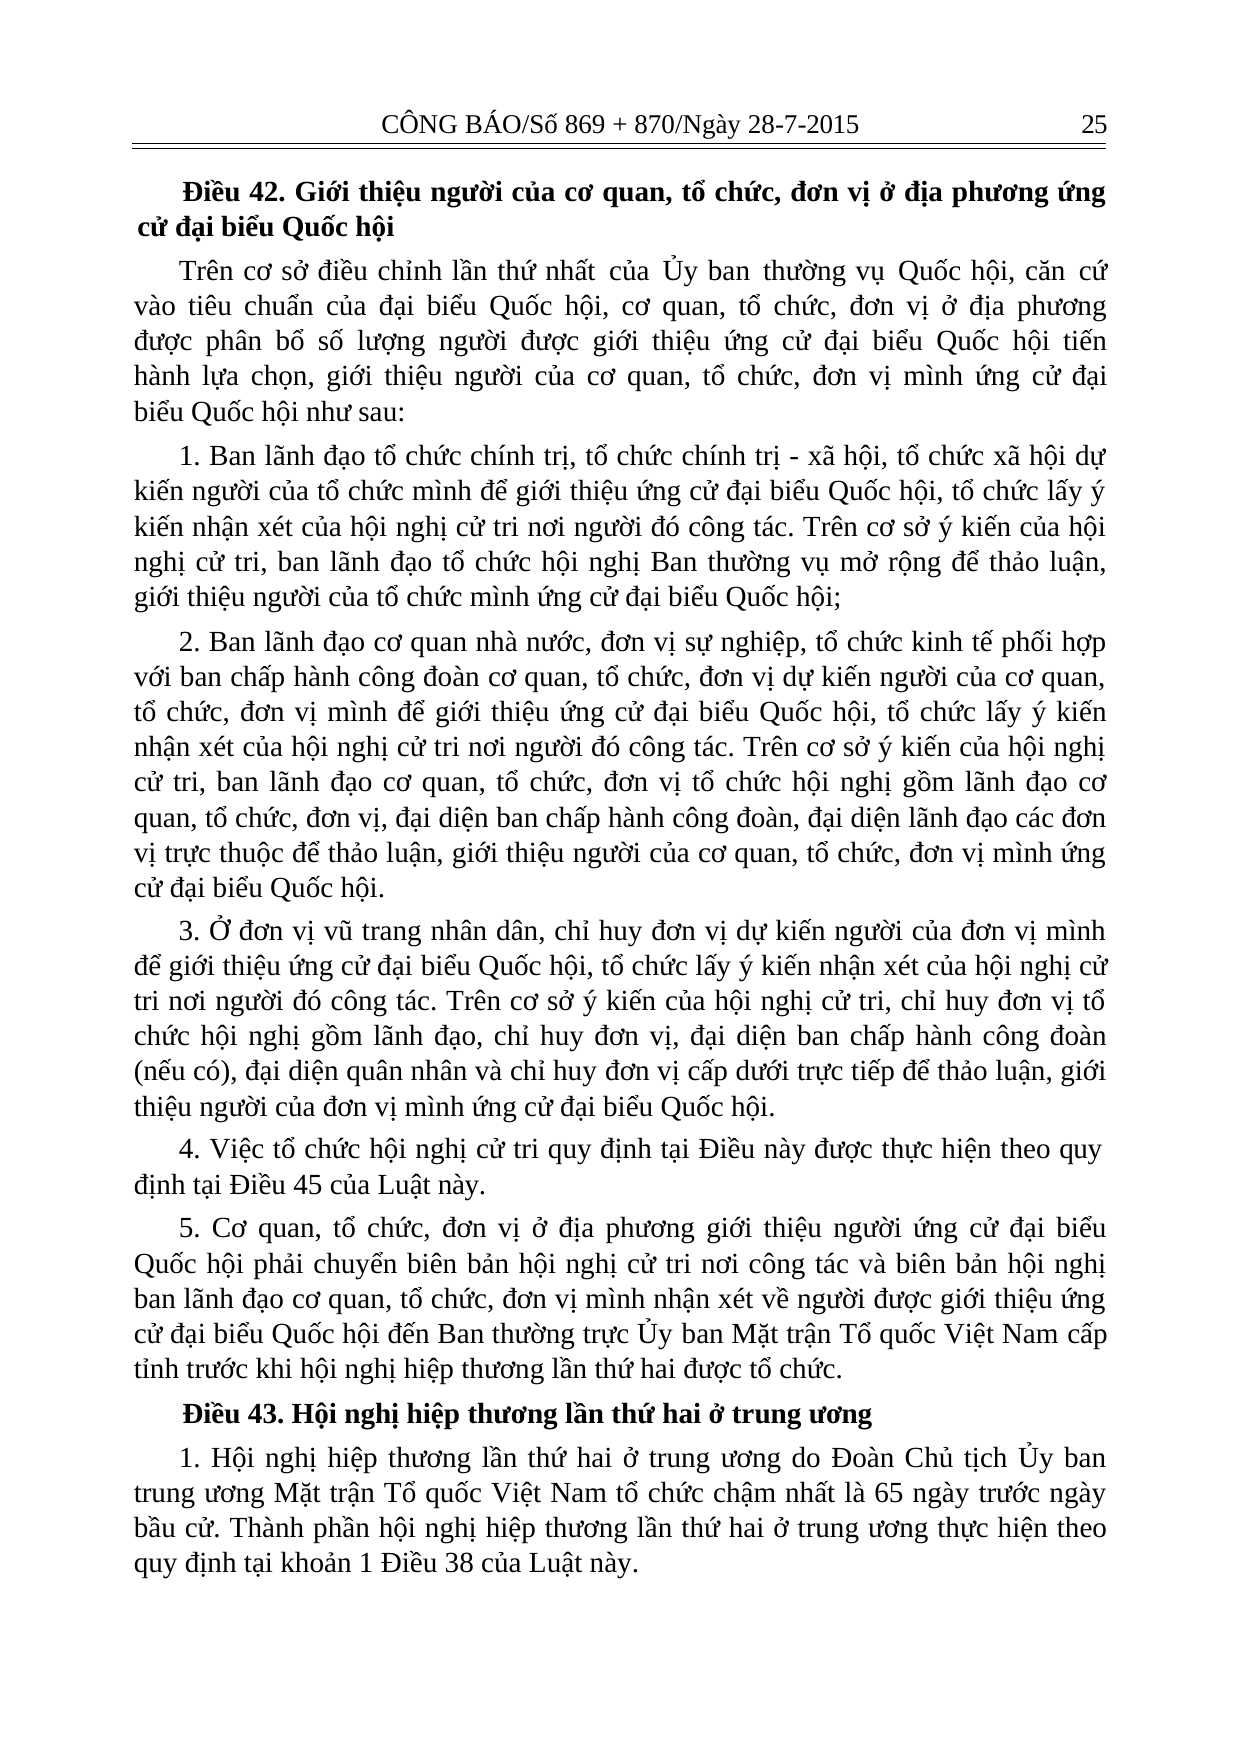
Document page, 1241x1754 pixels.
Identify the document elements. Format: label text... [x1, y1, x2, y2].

list Cơ quan, tổ chức, đơn vị ở địa phương giới thiệu người ứng cử đại biểu Quốc hội phải chuyển biên bản hội nghị cử tri nơi công tác và biên bản hội nghị ban lãnh đạo cơ quan, tổ chức, đơn vị mình nhận xét về người được giới thiệu ứng cử đại biểu Quốc hội đến Ban thường trực Ủy ban Mặt trận Tổ quốc Việt Nam cấp tỉnh trước khi hội nghị hiệp thương lần thứ hai được tổ chức. [133, 1211, 1108, 1385]
text định tại Điều 45 của Luật này. [133, 1167, 1119, 1200]
subtitle Điều 42. Giới thiệu người của cơ quan, tổ chức, đơn vị ở địa phương ứng cử đại biểu Quốc hội [137, 174, 1107, 243]
list Ban lãnh đạo tổ chức chính trị, tổ chức chính trị - xã hội, tổ chức xã hội dự kiến người của tổ chức mình để giới thiệu ứng cử đại biểu Quốc hội, tổ chức lấy ý kiến nhận xét của hội nghị cử tri nơi người đó công tác. Trên cơ sở ý kiến của hội nghị cử tri, ban lãnh đạo tổ chức hội nghị Ban thường vụ mở rộng để thảo luận, giới thiệu người của tổ chức mình ứng cử đại biểu Quốc hội; [133, 438, 1108, 613]
list Hội nghị hiệp thương lần thứ hai ở trung ương do Đoàn Chủ tịch Ủy ban trung ương Mặt trận Tổ quốc Việt Nam tổ chức chậm nhất là 65 ngày trước ngày bầu cử. Thành phần hội nghị hiệp thương lần thứ hai ở trung ương thực hiện theo quy định tại khoản 1 Điều 38 của Luật này. [133, 1440, 1108, 1579]
text Trên cơ sở điều chỉnh lần thứ nhất của Ủy ban thường vụ Quốc hội, căn cứ vào tiêu chuẩn của đại biểu Quốc hội, cơ quan, tổ chức, đơn vị ở địa phương được phân bổ số lượng người được giới thiệu ứng cử đại biểu Quốc hội tiến hành lựa chọn, giới thiệu người của cơ quan, tổ chức, đơn vị mình ứng cử đại biểu Quốc hội như sau: [133, 253, 1107, 427]
subtitle Điều 43. Hội nghị hiệp thương lần thứ hai ở trung ương [182, 1396, 1119, 1429]
list Việc tổ chức hội nghị cử tri quy định tại Điều này được thực hiện theo quy [178, 1131, 1119, 1165]
list Ban lãnh đạo cơ quan nhà nước, đơn vị sự nghiệp, tổ chức kinh tế phối hợp với ban chấp hành công đoàn cơ quan, tổ chức, đơn vị dự kiến người của cơ quan, tổ chức, đơn vị mình để giới thiệu ứng cử đại biểu Quốc hội, tổ chức lấy ý kiến nhận xét của hội nghị cử tri nơi người đó công tác. Trên cơ sở ý kiến của hội nghị cử tri, ban lãnh đạo cơ quan, tổ chức, đơn vị tổ chức hội nghị gồm lãnh đạo cơ quan, tổ chức, đơn vị, đại diện ban chấp hành công đoàn, đại diện lãnh đạo các đơn vị trực thuộc để thảo luận, giới thiệu người của cơ quan, tổ chức, đơn vị mình ứng cử đại biểu Quốc hội. [133, 624, 1108, 904]
list Ở đơn vị vũ trang nhân dân, chỉ huy đơn vị dự kiến người của đơn vị mình để giới thiệu ứng cử đại biểu Quốc hội, tổ chức lấy ý kiến nhận xét của hội nghị cử tri nơi người đó công tác. Trên cơ sở ý kiến của hội nghị cử tri, chỉ huy đơn vị tổ chức hội nghị gồm lãnh đạo, chỉ huy đơn vị, đại diện ban chấp hành công đoàn (nếu có), đại diện quân nhân và chỉ huy đơn vị cấp dưới trực tiếp để thảo luận, giới thiệu người của đơn vị mình ứng cử đại biểu Quốc hội. [133, 913, 1108, 1122]
